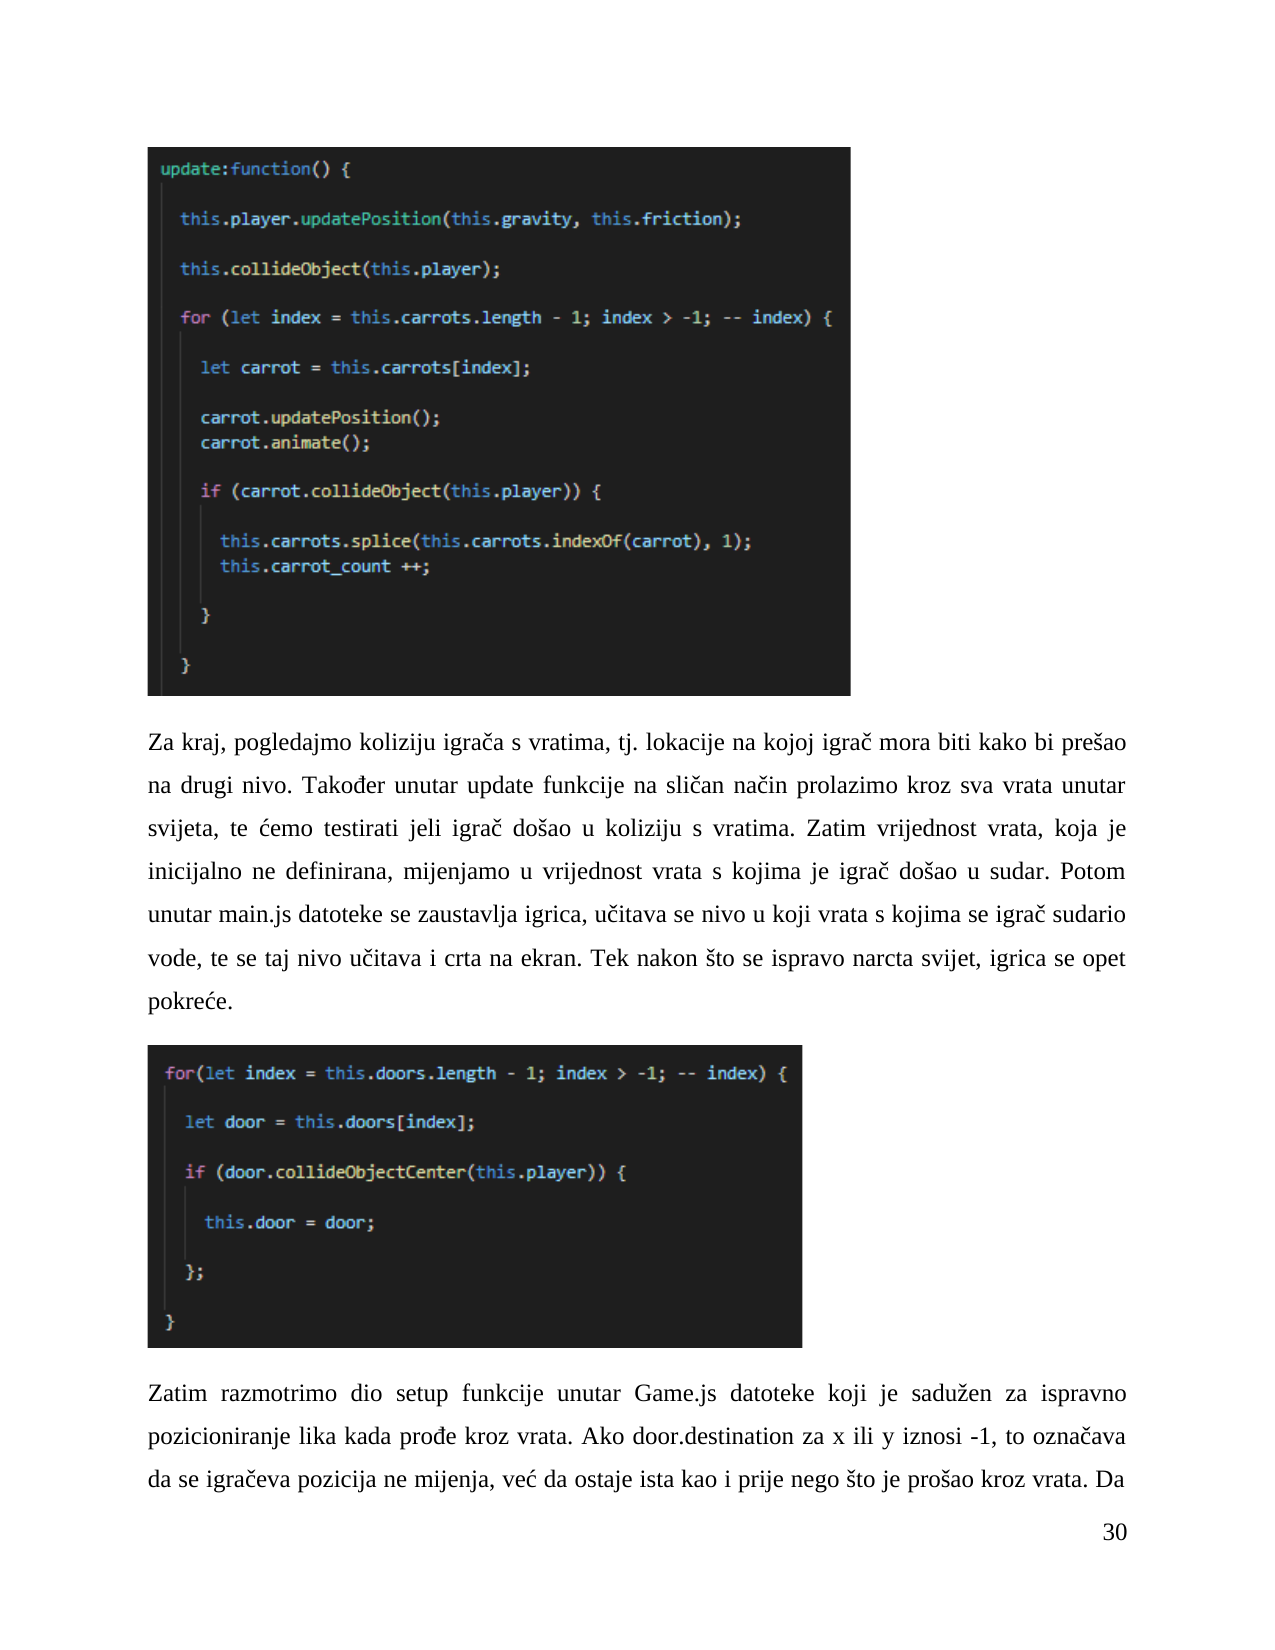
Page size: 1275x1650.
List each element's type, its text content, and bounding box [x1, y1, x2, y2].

picture [147, 1045, 803, 1348]
picture [147, 147, 851, 696]
text Za kraj, pogledajmo koliziju igrača s vratima, tj. lokacije na kojoj igrač mora biti kako bi prešao na drugi nivo. Također unutar update funkcije na sličan način prolazimo kroz sva vrata unutar svijeta, te ćemo testirati jeli igrač došao u koliziju s vratima. Zatim vrijednost vrata, koja je inicijalno ne definirana, mijenjamo u vrijednost vrata s kojima je igrač došao u sudar. Potom unutar main.js datoteke se zaustavlja igrica, učitava se nivo u koji vrata s kojima se igrač sudario vode, te se taj nivo učitava i crta na ekran. Tek nakon što se ispravo narcta svijet, igrica se opet pokreće. [148, 727, 1127, 1014]
